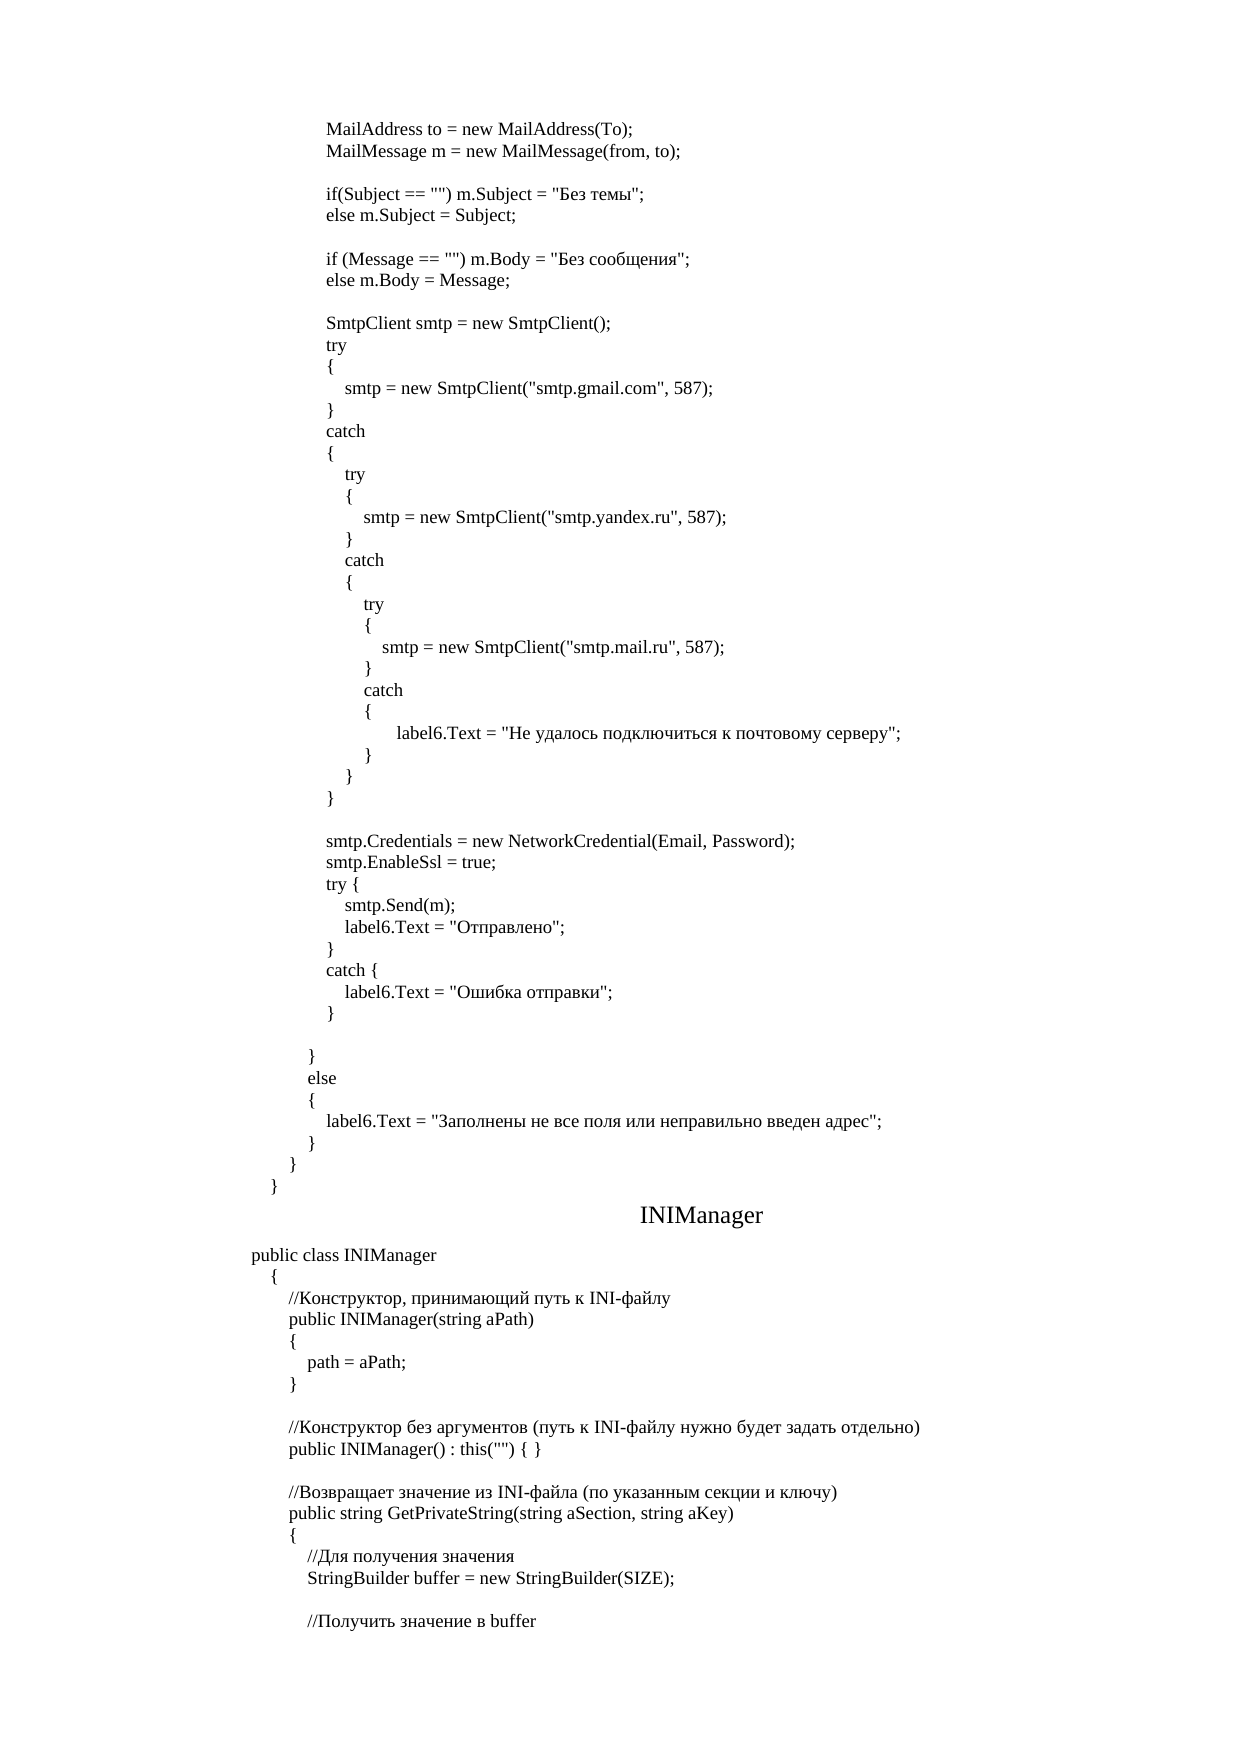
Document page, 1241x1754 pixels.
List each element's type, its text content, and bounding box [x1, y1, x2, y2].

text //Конструктор без аргументов (путь к INI-файлу нужно будет задать отдельно) [177, 1416, 1152, 1438]
text } [177, 657, 1152, 679]
text MailMessage m = new MailMessage(from, to); [177, 140, 1152, 161]
text smtp = new SmtpClient("smtp.gmail.com", 587); [177, 377, 1152, 398]
text } [177, 528, 1152, 549]
text public INIManager(string aPath) [177, 1308, 1152, 1330]
text } [177, 765, 1152, 787]
text { [177, 1524, 1152, 1545]
text //Получить значение в buffer [177, 1610, 1152, 1632]
text { [177, 1330, 1152, 1351]
text label6.Text = "Заполнены не все поля или неправильно введен адрес"; [177, 1110, 1152, 1132]
text if (Message == "") m.Body = "Без сообщения"; [177, 247, 1152, 269]
text } [177, 1002, 1152, 1024]
text { [177, 485, 1152, 506]
text smtp.Send(m); [177, 894, 1152, 916]
text } [177, 1175, 1152, 1196]
text SmtpClient smtp = new SmtpClient(); [177, 312, 1152, 334]
text } [177, 1045, 1152, 1067]
text } [177, 1132, 1152, 1153]
text } [177, 743, 1152, 765]
text { [177, 355, 1152, 377]
text } [177, 398, 1152, 420]
text else m.Subject = Subject; [177, 204, 1152, 226]
text label6.Text = "Не удалось подключиться к почтовому серверу"; [177, 722, 1152, 743]
text smtp.EnableSsl = true; [177, 851, 1152, 873]
subtitle INIManager [177, 1200, 1152, 1229]
text public class INIManager [177, 1243, 1152, 1265]
text { [177, 571, 1152, 592]
text label6.Text = "Ошибка отправки"; [177, 981, 1152, 1002]
text } [177, 937, 1152, 959]
text path = aPath; [177, 1351, 1152, 1373]
text catch [177, 549, 1152, 571]
text label6.Text = "Отправлено"; [177, 916, 1152, 937]
text catch [177, 679, 1152, 700]
text smtp = new SmtpClient("smtp.mail.ru", 587); [177, 636, 1152, 657]
text try [177, 463, 1152, 485]
text public INIManager() : this("") { } [177, 1438, 1152, 1459]
text { [177, 614, 1152, 636]
text smtp.Credentials = new NetworkCredential(Email, Password); [177, 830, 1152, 851]
text public string GetPrivateString(string aSection, string aKey) [177, 1502, 1152, 1524]
text try { [177, 873, 1152, 894]
text catch { [177, 959, 1152, 981]
text { [177, 700, 1152, 722]
text try [177, 592, 1152, 614]
text if(Subject == "") m.Subject = "Без темы"; [177, 183, 1152, 204]
text smtp = new SmtpClient("smtp.yandex.ru", 587); [177, 506, 1152, 528]
text } [177, 787, 1152, 808]
text catch [177, 420, 1152, 442]
text } [177, 1373, 1152, 1394]
text try [177, 334, 1152, 355]
text else [177, 1067, 1152, 1088]
text } [177, 1153, 1152, 1175]
text //Для получения значения [177, 1545, 1152, 1567]
text { [177, 1265, 1152, 1287]
text //Конструктор, принимающий путь к INI-файлу [177, 1287, 1152, 1308]
text MailAddress to = new MailAddress(To); [177, 118, 1152, 140]
text { [177, 442, 1152, 463]
text else m.Body = Message; [177, 269, 1152, 291]
text { [177, 1088, 1152, 1110]
text //Возвращает значение из INI-файла (по указанным секции и ключу) [177, 1481, 1152, 1502]
text StringBuilder buffer = new StringBuilder(SIZE); [177, 1567, 1152, 1588]
